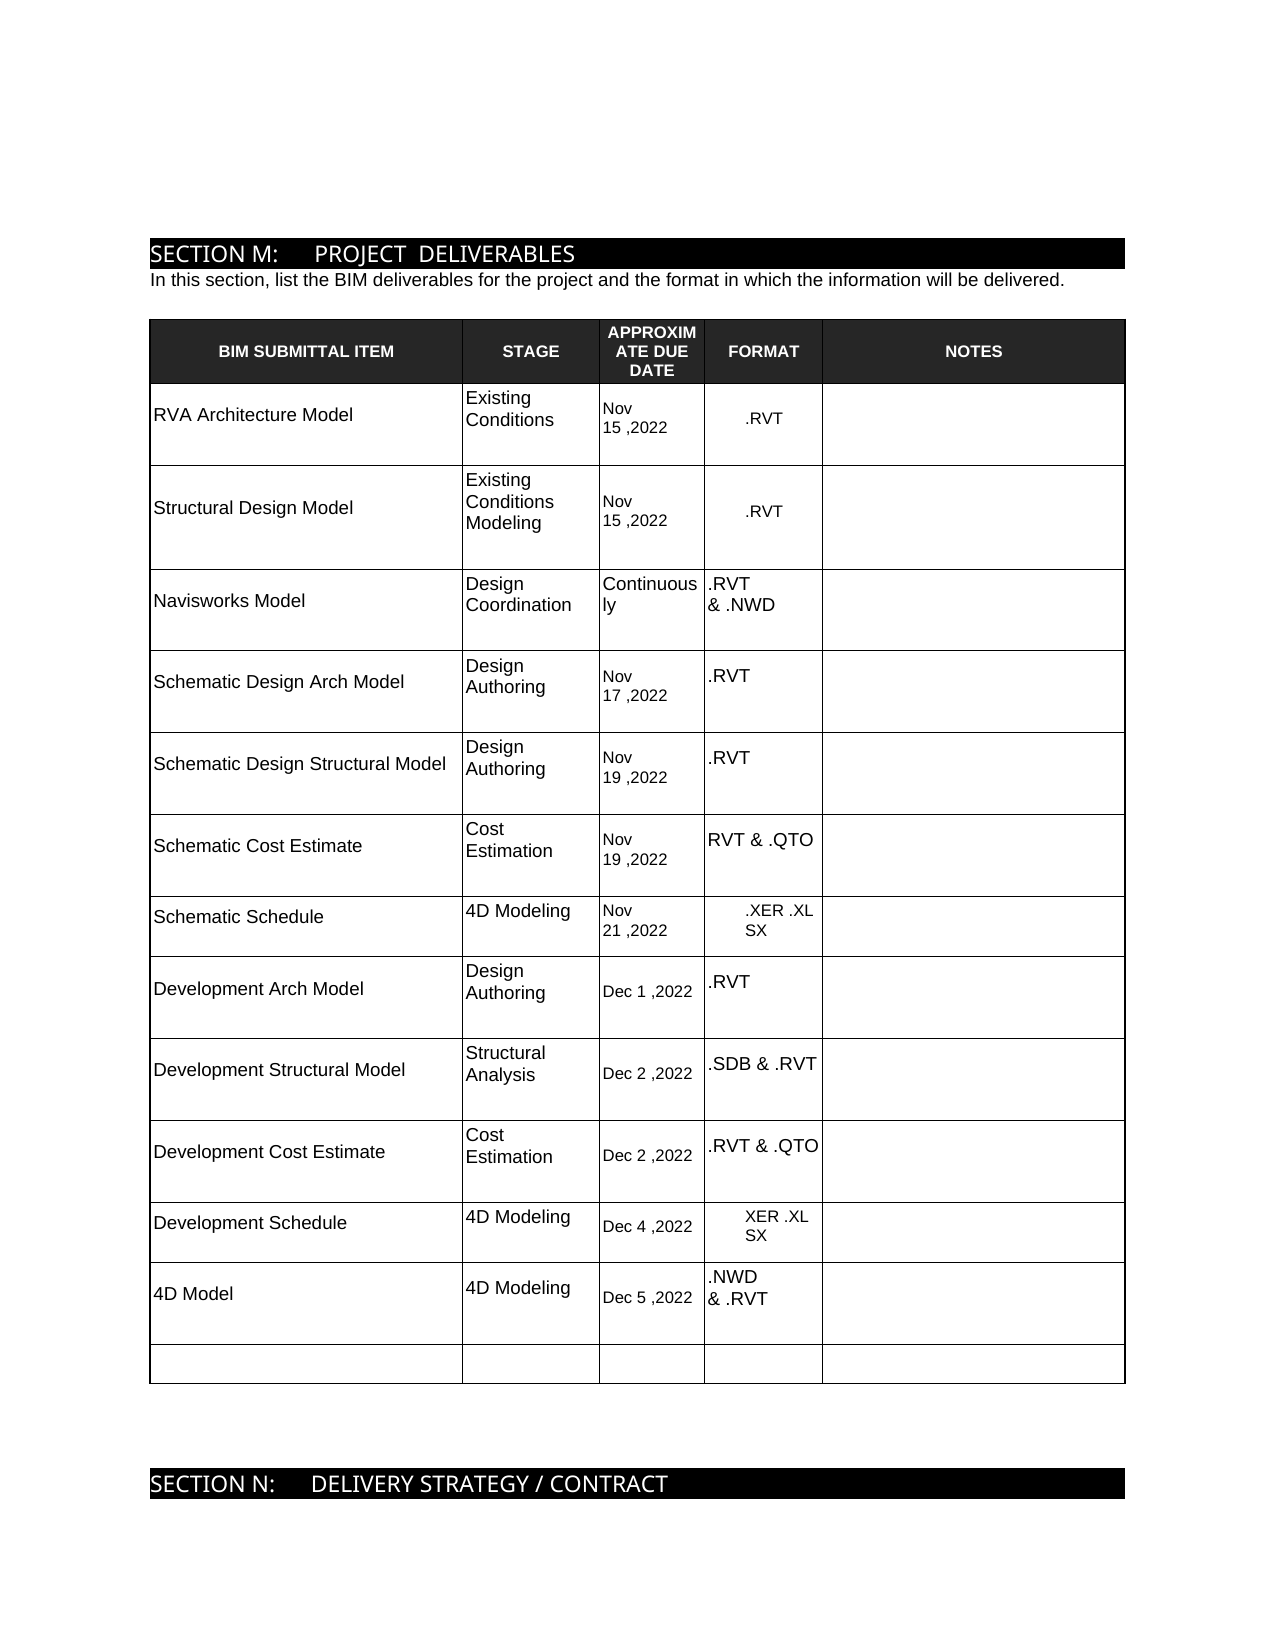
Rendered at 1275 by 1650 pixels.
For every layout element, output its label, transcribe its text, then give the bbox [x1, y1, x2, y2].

table_cell Dec 4 ,2022 [600, 1203, 704, 1262]
table_cell .NWD & .RVT [705, 1263, 822, 1344]
table_cell Nov 15 ,2022 [600, 384, 704, 465]
table_cell 4D Modeling [463, 897, 599, 956]
table_cell Design Coordination [463, 570, 599, 650]
table_cell .RVT [705, 651, 822, 732]
table_cell [463, 1345, 599, 1383]
text SECTION N: DELIVERY STRATEGY / CONTRACT [668, 1468, 1125, 1499]
table_cell Dec 1 ,2022 [600, 957, 704, 1038]
table_cell Development Structural Model [151, 1039, 462, 1120]
table_cell XER .XLSX [705, 1203, 822, 1262]
table_cell .RVT [705, 733, 822, 814]
table_cell Cost Estimation [463, 815, 599, 896]
table_cell [823, 1203, 1124, 1262]
table_cell .XER .XLSX [705, 897, 822, 956]
table_cell Design Authoring [463, 651, 599, 732]
table_cell Existing Conditions [463, 384, 599, 465]
text In this section, list the BIM deliverables for the project and the format in which the information will be delivered. [150, 269, 1125, 291]
table_cell 4D Modeling [463, 1263, 599, 1344]
table_cell .RVT [705, 384, 822, 465]
table_cell Cost Estimation [463, 1121, 599, 1202]
table_cell Structural Analysis [463, 1039, 599, 1120]
table_cell Nov 21 ,2022 [600, 897, 704, 956]
table_cell [823, 897, 1124, 956]
table_cell Development Arch Model [151, 957, 462, 1038]
table_cell [823, 815, 1124, 896]
table_cell [823, 1345, 1124, 1383]
table_cell [705, 1345, 822, 1383]
table_cell Nov 19 ,2022 [600, 815, 704, 896]
text SECTION M: PROJECT DELIVERABLES [575, 238, 1125, 269]
table_cell [151, 1345, 462, 1383]
table_cell .RVT & .NWD [705, 570, 822, 650]
table_cell Schematic Schedule [151, 897, 462, 956]
table_cell Existing Conditions Modeling [463, 466, 599, 568]
table_cell Continuously [600, 570, 704, 650]
table_cell Development Cost Estimate [151, 1121, 462, 1202]
table_cell [823, 1263, 1124, 1344]
table_cell Schematic Design Arch Model [151, 651, 462, 732]
table_cell .SDB & .RVT [705, 1039, 822, 1120]
table_cell [823, 1121, 1124, 1202]
table_cell Schematic Cost Estimate [151, 815, 462, 896]
table_cell RVT & .QTO [705, 815, 822, 896]
table_cell Development Schedule [151, 1203, 462, 1262]
table_cell 4D Model [151, 1263, 462, 1344]
table_cell Design Authoring [463, 957, 599, 1038]
table_cell Structural Design Model [151, 466, 462, 568]
table_cell RVA Architecture Model [151, 384, 462, 465]
table_cell [823, 957, 1124, 1038]
table_cell [823, 466, 1124, 568]
table_cell Dec 2 ,2022 [600, 1039, 704, 1120]
table_cell Nov 17 ,2022 [600, 651, 704, 732]
table_cell [823, 1039, 1124, 1120]
table_header NOTES [823, 320, 1124, 383]
table_cell .RVT & .QTO [705, 1121, 822, 1202]
table_header FORMAT [705, 320, 822, 383]
table_cell Nov 15 ,2022 [600, 466, 704, 568]
table_cell Design Authoring [463, 733, 599, 814]
table_cell [823, 570, 1124, 650]
table_cell 4D Modeling [463, 1203, 599, 1262]
table_cell Schematic Design Structural Model [151, 733, 462, 814]
table_header STAGE [463, 320, 599, 383]
table_cell .RVT [705, 466, 822, 568]
table_header Approximate Due Date [600, 320, 704, 383]
table_cell [823, 733, 1124, 814]
table_cell Dec 5 ,2022 [600, 1263, 704, 1344]
table_cell [600, 1345, 704, 1383]
table_cell Navisworks Model [151, 570, 462, 650]
table_cell [823, 384, 1124, 465]
table_header BIM SUBMITTAL ITEM [151, 320, 462, 383]
table_cell Nov 19 ,2022 [600, 733, 704, 814]
table_cell Dec 2 ,2022 [600, 1121, 704, 1202]
table_cell [823, 651, 1124, 732]
table_cell .RVT [705, 957, 822, 1038]
